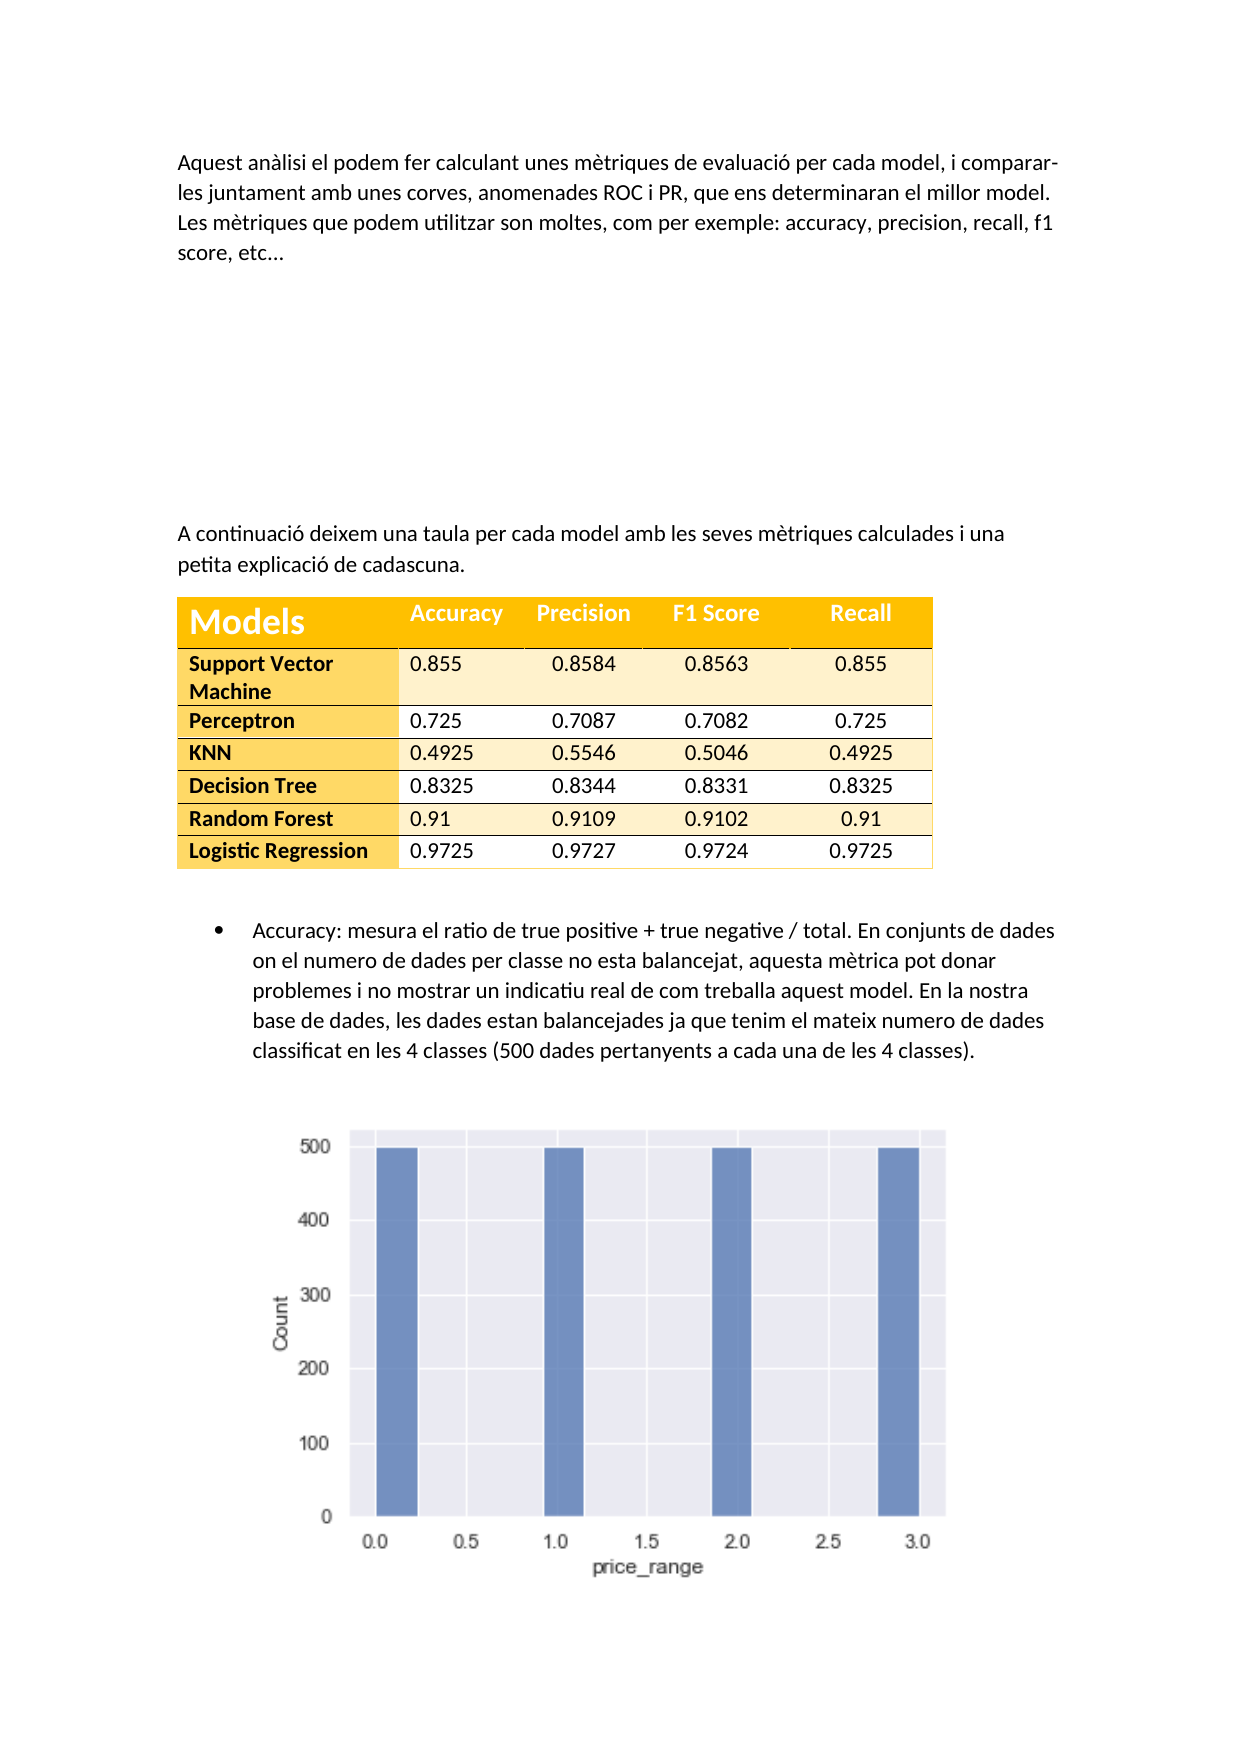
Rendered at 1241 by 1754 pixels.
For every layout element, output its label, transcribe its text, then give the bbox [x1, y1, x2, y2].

table_header F1 Score [643, 598, 789, 648]
text A continuació deixem una taula per cada model amb les seves mètriques calculades i una petita explicació de cadascuna. [177, 519, 1063, 578]
table_header Precision [525, 598, 642, 648]
table_cell 0.7087 [525, 706, 643, 737]
table_cell 0.9725 [790, 836, 932, 868]
table_cell 0.4925 [399, 739, 525, 770]
table_cell 0.4925 [790, 739, 932, 770]
table_cell 0.8563 [643, 649, 790, 705]
table_cell 0.9102 [643, 804, 790, 835]
table_cell 0.725 [399, 706, 525, 737]
list Accuracy: mesura el ratio de true positive + true negative / total. En conjunts de dades on el numero de dades per classe no esta balancejat, aquesta mètrica pot donar problemes i no mostrar un indicatiu real de com treballa aquest model. En la nostra base de dades, les dades estan balancejades ja que tenim el mateix numero de dades classificat en les 4 classes (500 dades pertanyents a cada una de les 4 classes). [215, 916, 1063, 1064]
table_cell Perceptron [178, 706, 399, 737]
table_cell Logistic Regression [178, 836, 399, 868]
table_cell 0.8344 [525, 771, 643, 803]
picture [252, 1066, 1023, 1581]
table_cell 0.725 [790, 706, 932, 737]
table_cell 0.8325 [790, 771, 932, 803]
table_cell 0.9724 [643, 836, 790, 868]
table_cell Decision Tree [178, 771, 399, 803]
table_cell 0.91 [399, 804, 525, 835]
table_cell Random Forest [178, 804, 399, 835]
table_cell 0.8331 [643, 771, 790, 803]
table_cell 0.9727 [525, 836, 643, 868]
table_cell 0.8584 [525, 649, 643, 705]
table_cell 0.855 [790, 649, 932, 705]
table_cell 0.8325 [399, 771, 525, 803]
table_header Recall [791, 598, 932, 648]
table_cell KNN [178, 739, 399, 770]
table_cell 0.5546 [525, 739, 643, 770]
table_cell 0.7082 [643, 706, 790, 737]
table_cell 0.91 [790, 804, 932, 835]
table_cell 0.855 [399, 649, 525, 705]
text Aquest anàlisi el podem fer calculant unes mètriques de evaluació per cada model, i comparar-les juntament amb unes corves, anomenades ROC i PR, que ens determinaran el millor model. Les mètriques que podem utilitzar son moltes, com per exemple: accuracy, precision, recall, f1 score, etc... [177, 148, 1063, 266]
table_header Models [178, 598, 398, 648]
table_cell 0.9725 [399, 836, 525, 868]
table_header Accuracy [399, 598, 524, 648]
table_cell 0.5046 [643, 739, 790, 770]
table_cell 0.9109 [525, 804, 643, 835]
table_cell Support Vector Machine [178, 649, 399, 705]
